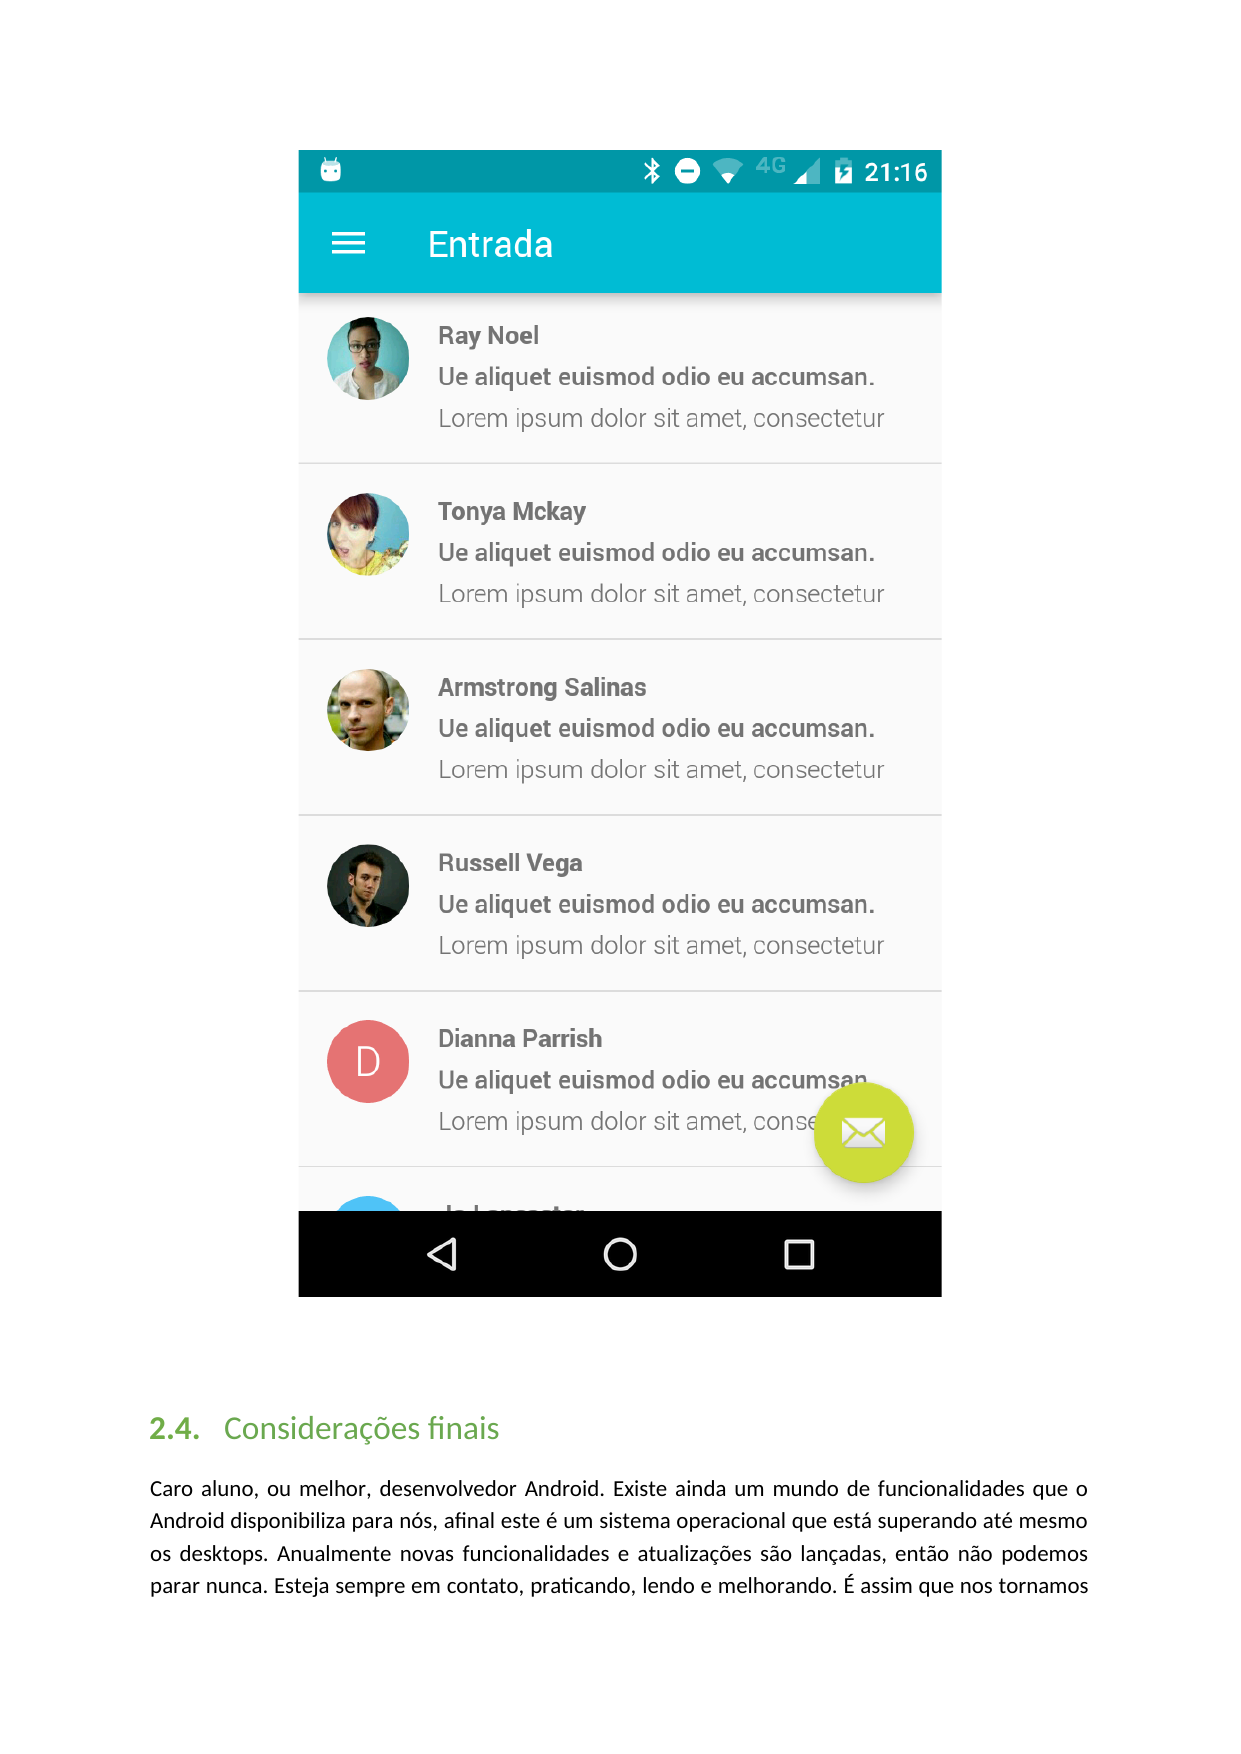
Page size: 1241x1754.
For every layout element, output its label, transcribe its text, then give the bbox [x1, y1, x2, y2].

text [150, 1474, 1090, 1599]
picture [298, 150, 942, 1297]
subtitle Considerações finais [149, 1407, 1090, 1448]
